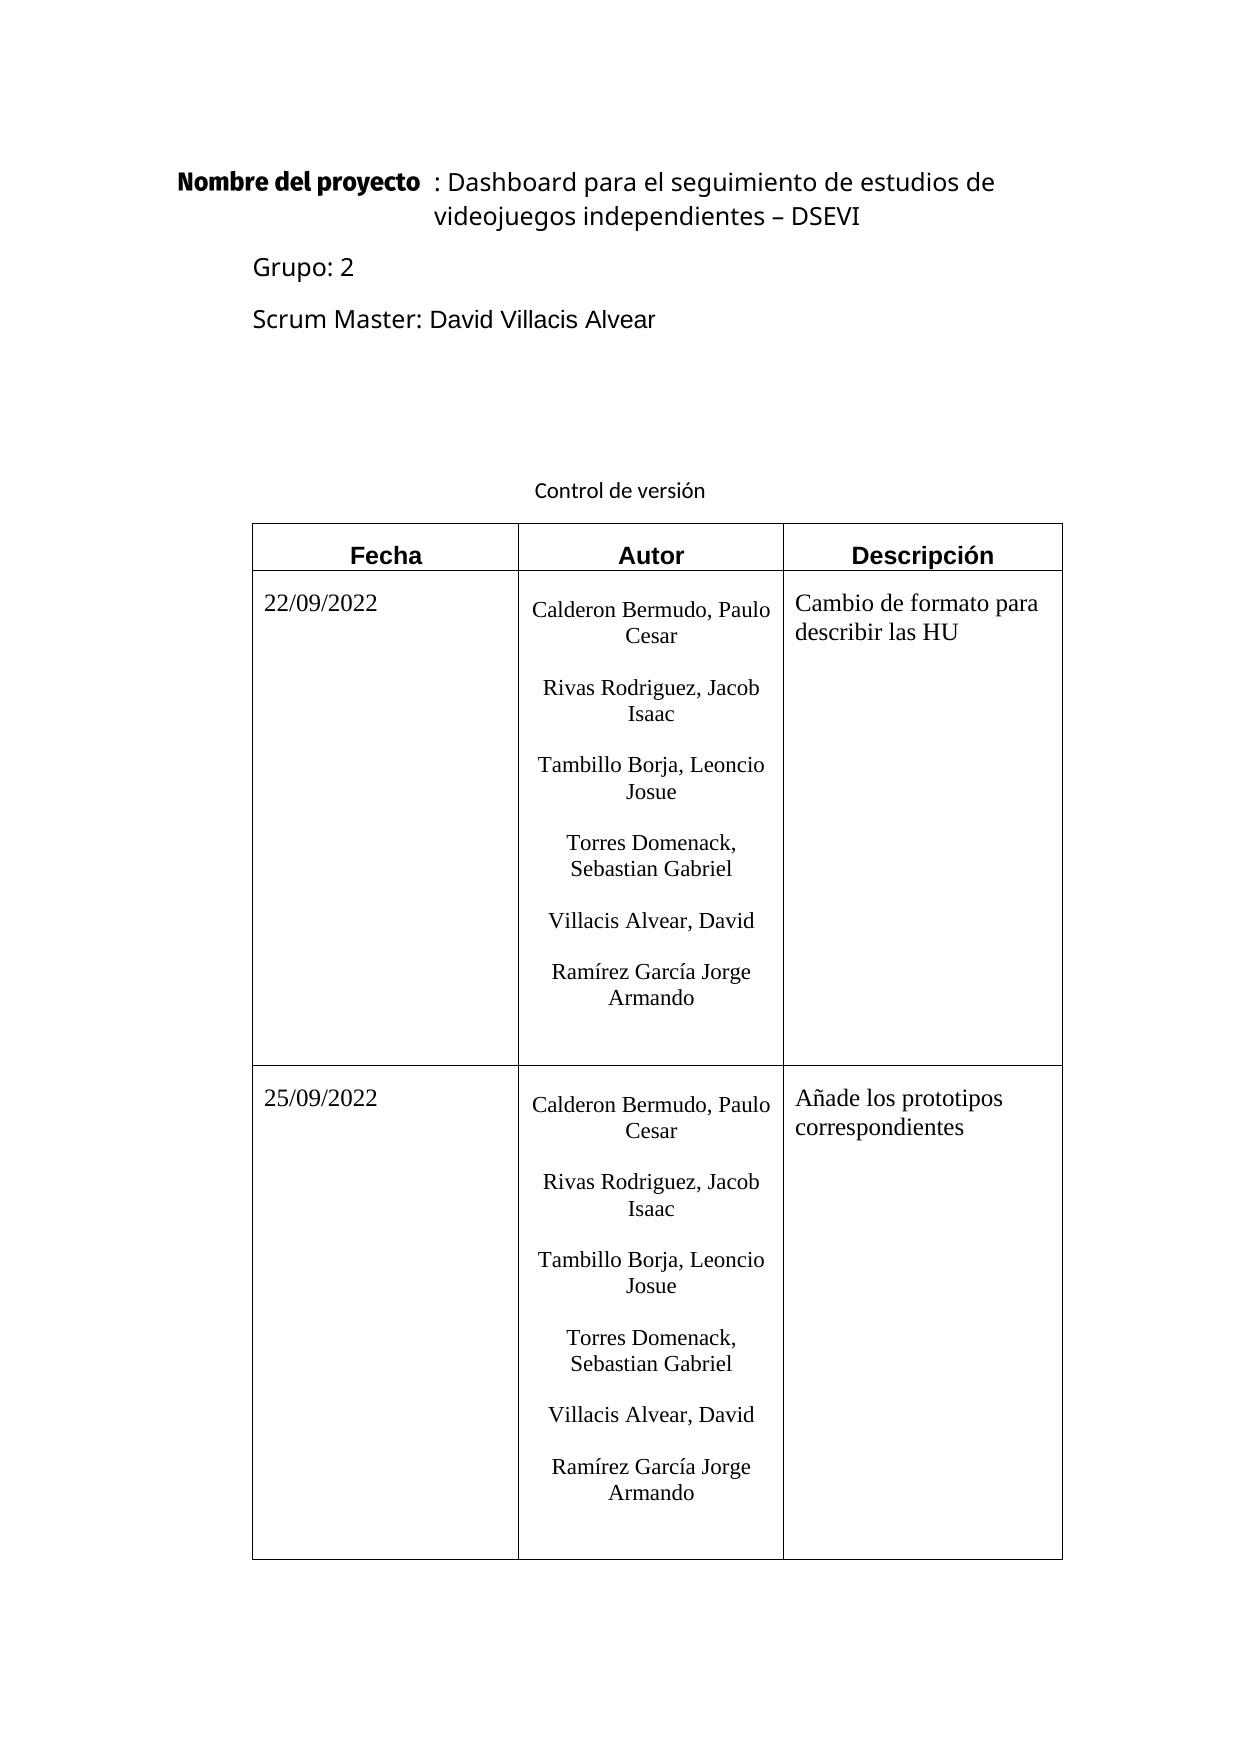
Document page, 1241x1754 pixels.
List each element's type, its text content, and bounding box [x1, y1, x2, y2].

picture [177, 166, 433, 197]
table_cell Cambio de formato para describir las HU [784, 571, 1062, 1064]
table_header Descripción [784, 524, 1062, 570]
table_header Autor [519, 524, 783, 570]
table_cell Calderon Bermudo, Paulo Cesar Rivas Rodriguez, Jacob Isaac Tambillo Borja, Leoncio Josue Torres Domenack, Sebastian Gabriel Villacis Alvear, David Ramírez García Jorge Armando [519, 1066, 783, 1559]
table_cell Añade los prototipos correspondientes [784, 1066, 1062, 1559]
text : Dashboard para el seguimiento de estudios de videojuegos independientes – DSEVI [434, 165, 1063, 233]
table_cell 22/09/2022 [253, 571, 518, 1064]
text Scrum Master: David Villacis Alvear [252, 301, 1063, 335]
text Grupo: 2 [252, 250, 1063, 284]
table_cell Calderon Bermudo, Paulo Cesar Rivas Rodriguez, Jacob Isaac Tambillo Borja, Leoncio Josue Torres Domenack, Sebastian Gabriel Villacis Alvear, David Ramírez García Jorge Armando [519, 571, 783, 1064]
text Control de versión [177, 476, 1063, 504]
table_cell 25/09/2022 [253, 1066, 518, 1559]
table_header Fecha [253, 524, 518, 570]
